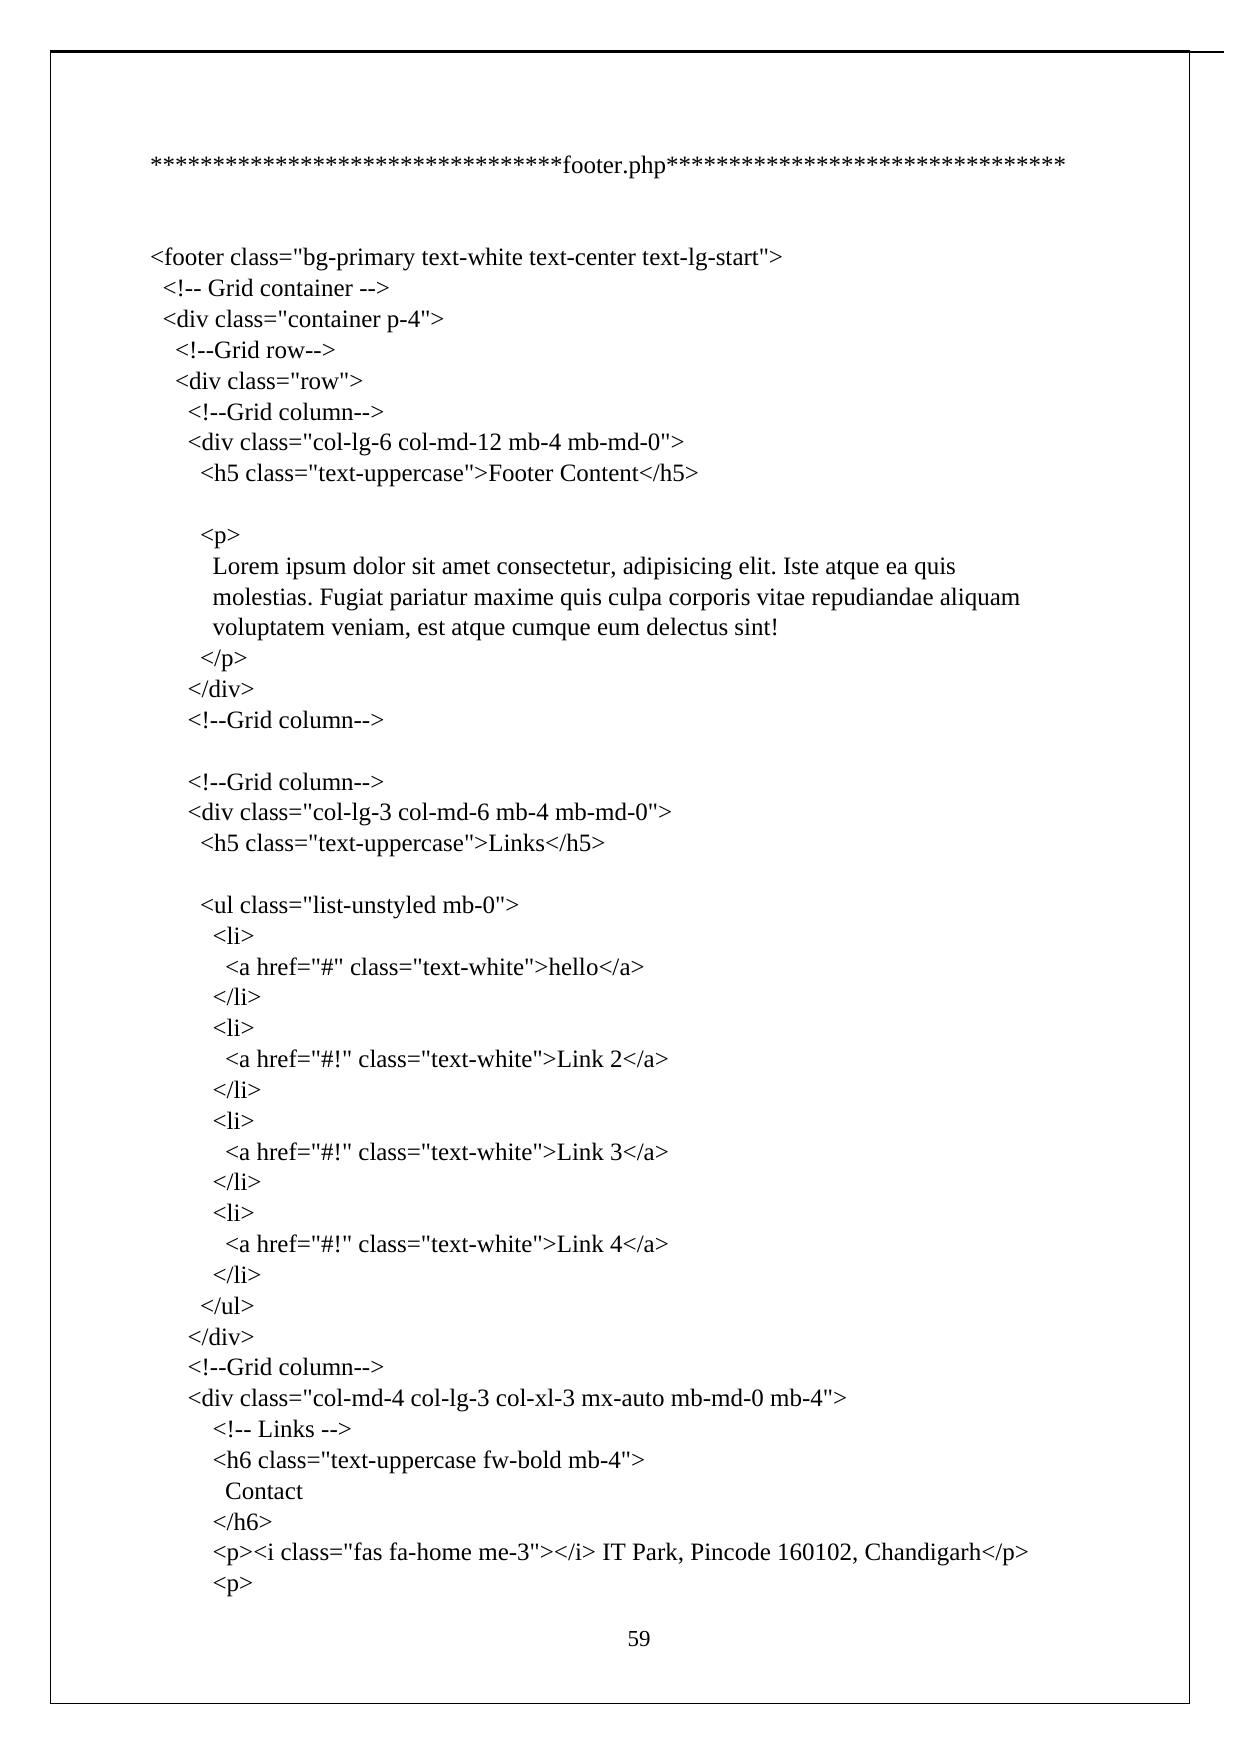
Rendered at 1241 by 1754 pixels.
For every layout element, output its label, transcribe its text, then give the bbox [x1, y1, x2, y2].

text <p><i class="fas fa-home me-3"></i> IT Park, Pincode 160102, Chandigarh</p> [150, 1537, 1090, 1566]
text <li> [150, 921, 1090, 949]
text <p> [150, 1568, 1090, 1597]
text <a href="#!" class="text-white">Link 2</a> [150, 1044, 1090, 1073]
text <!--Grid column--> [150, 1352, 1090, 1381]
text </p> [150, 643, 1090, 672]
text <li> [150, 1106, 1090, 1134]
text <ul class="list-unstyled mb-0"> [150, 890, 1090, 919]
text <!--Grid column--> [150, 397, 1090, 425]
text <p> [150, 520, 1090, 549]
text <!--Grid column--> [150, 705, 1090, 734]
text Lorem ipsum dolor sit amet consectetur, adipisicing elit. Iste atque ea quis [150, 551, 1090, 579]
text <a href="#!" class="text-white">Link 4</a> [150, 1229, 1090, 1258]
text </div> [150, 1322, 1090, 1350]
text <div class="col-lg-6 col-md-12 mb-4 mb-md-0"> [150, 427, 1090, 456]
text <!--Grid column--> [150, 767, 1090, 795]
text <!-- Links --> [150, 1414, 1090, 1443]
text </div> [150, 674, 1090, 703]
text <li> [150, 1198, 1090, 1227]
text <div class="col-lg-3 col-md-6 mb-4 mb-md-0"> [150, 797, 1090, 826]
text Contact [150, 1476, 1090, 1504]
text </li> [150, 1167, 1090, 1196]
text molestias. Fugiat pariatur maxime quis culpa corporis vitae repudiandae aliquam [150, 582, 1090, 610]
text </ul> [150, 1291, 1090, 1319]
text <div class="row"> [150, 366, 1090, 394]
text </h6> [150, 1507, 1090, 1535]
text </li> [150, 1075, 1090, 1104]
text *********************************footer.php******************************** [150, 150, 1090, 179]
text <!--Grid row--> [150, 335, 1090, 364]
text <div class="container p-4"> [150, 304, 1090, 333]
text <h6 class="text-uppercase fw-bold mb-4"> [150, 1445, 1090, 1474]
text <li> [150, 1013, 1090, 1042]
text voluptatem veniam, est atque cumque eum delectus sint! [150, 612, 1090, 641]
text <!-- Grid container --> [150, 273, 1090, 302]
text <h5 class="text-uppercase">Links</h5> [150, 828, 1090, 857]
text </li> [150, 982, 1090, 1011]
text <h5 class="text-uppercase">Footer Content</h5> [150, 458, 1090, 487]
text <a href="#!" class="text-white">Link 3</a> [150, 1137, 1090, 1165]
text </li> [150, 1260, 1090, 1289]
text <footer class="bg-primary text-white text-center text-lg-start"> [150, 242, 1090, 271]
text <a href="#" class="text-white">hello</a> [150, 952, 1090, 980]
text <div class="col-md-4 col-lg-3 col-xl-3 mx-auto mb-md-0 mb-4"> [150, 1383, 1090, 1412]
